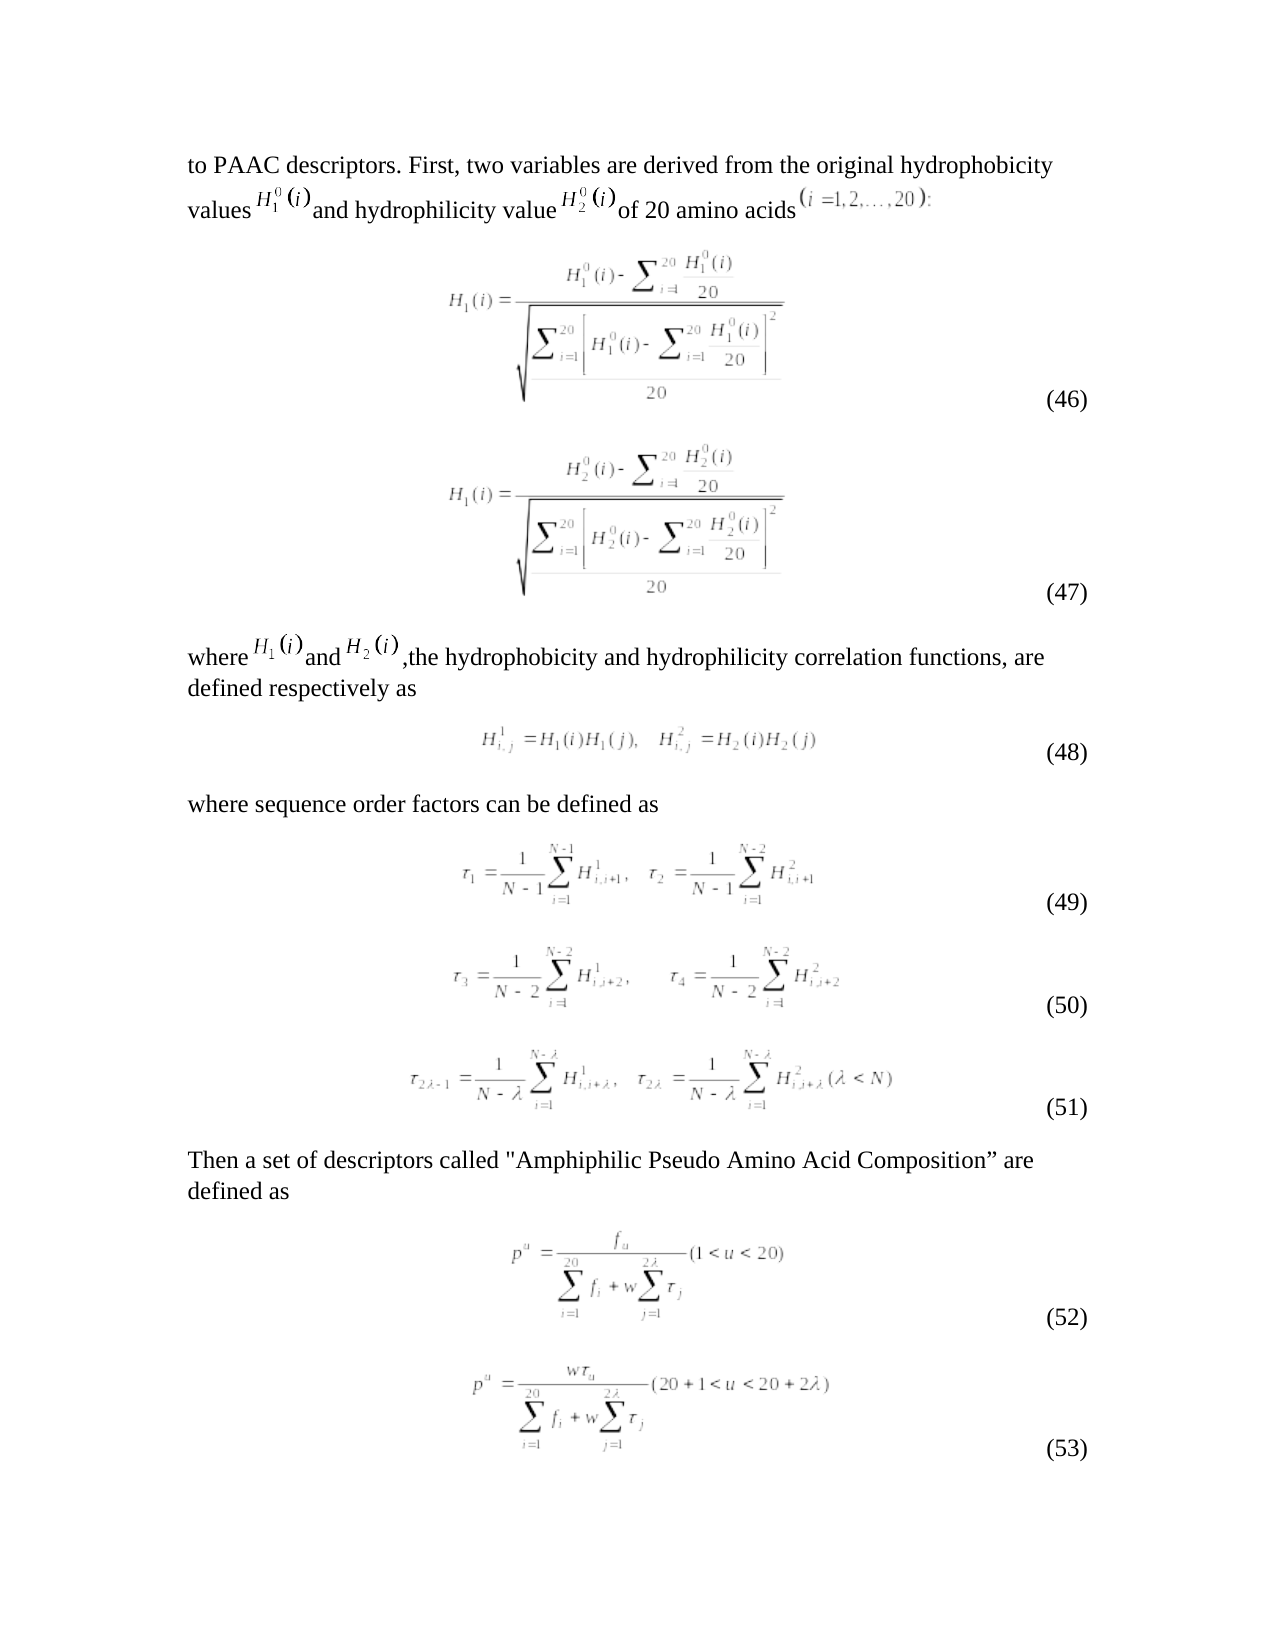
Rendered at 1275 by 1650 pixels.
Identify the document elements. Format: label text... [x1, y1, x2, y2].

text (52) [187, 1224, 1087, 1331]
text whereand,the hydrophobicity and hydrophilicity correlation functions, are defined respectively as [187, 629, 1087, 702]
text (50) [187, 940, 1087, 1018]
text (46) [187, 243, 1087, 412]
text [187, 150, 1087, 224]
text (48) [187, 721, 1087, 765]
text Then a set of descriptors called "Amphiphilic Pseudo Amino Acid Composition” are defined as [187, 1145, 1087, 1205]
text (51) [187, 1042, 1087, 1121]
text (47) [187, 436, 1087, 606]
text (53) [187, 1355, 1087, 1462]
text where sequence order factors can be defined as [187, 789, 1087, 818]
text (49) [187, 837, 1087, 916]
